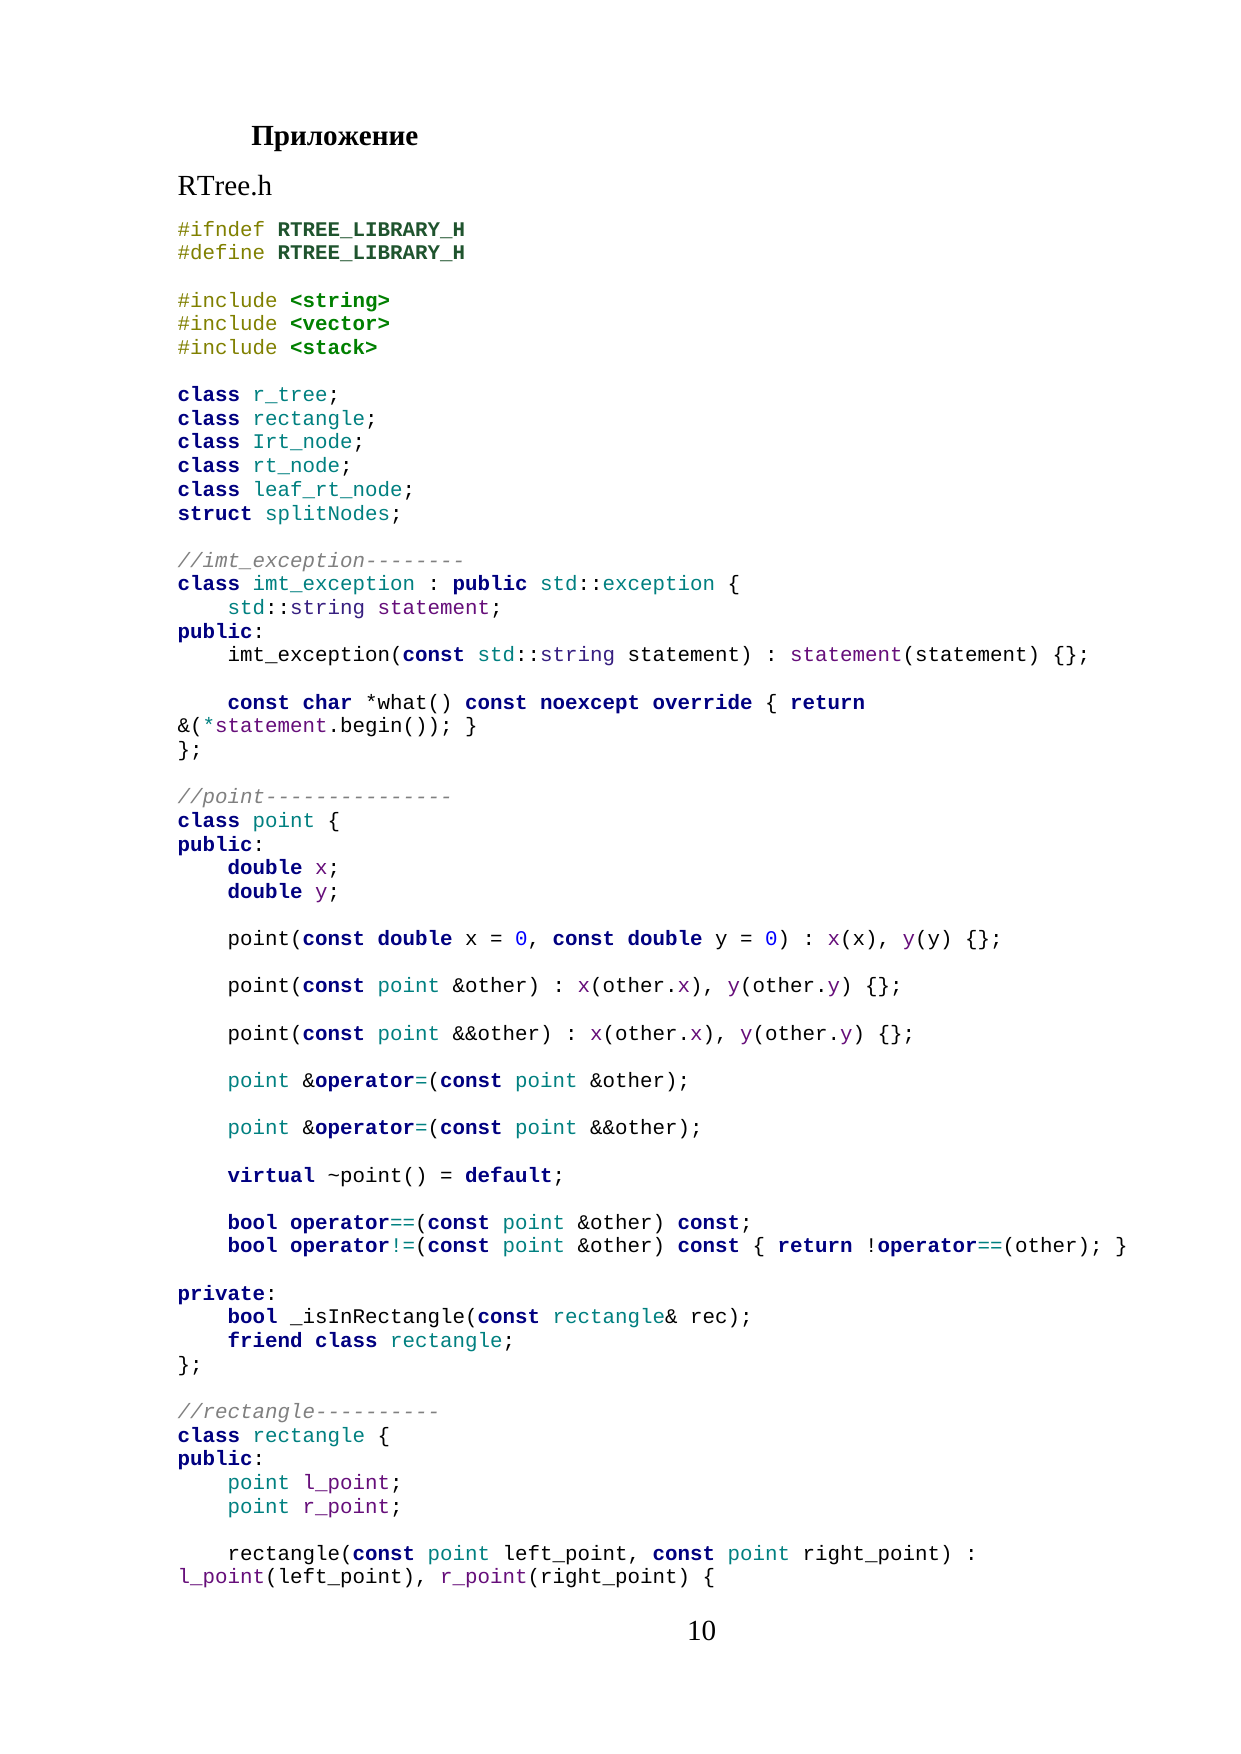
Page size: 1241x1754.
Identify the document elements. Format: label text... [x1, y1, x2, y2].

text RTree.h [177, 168, 1152, 202]
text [177, 219, 1152, 1590]
text Приложение [177, 118, 1152, 152]
